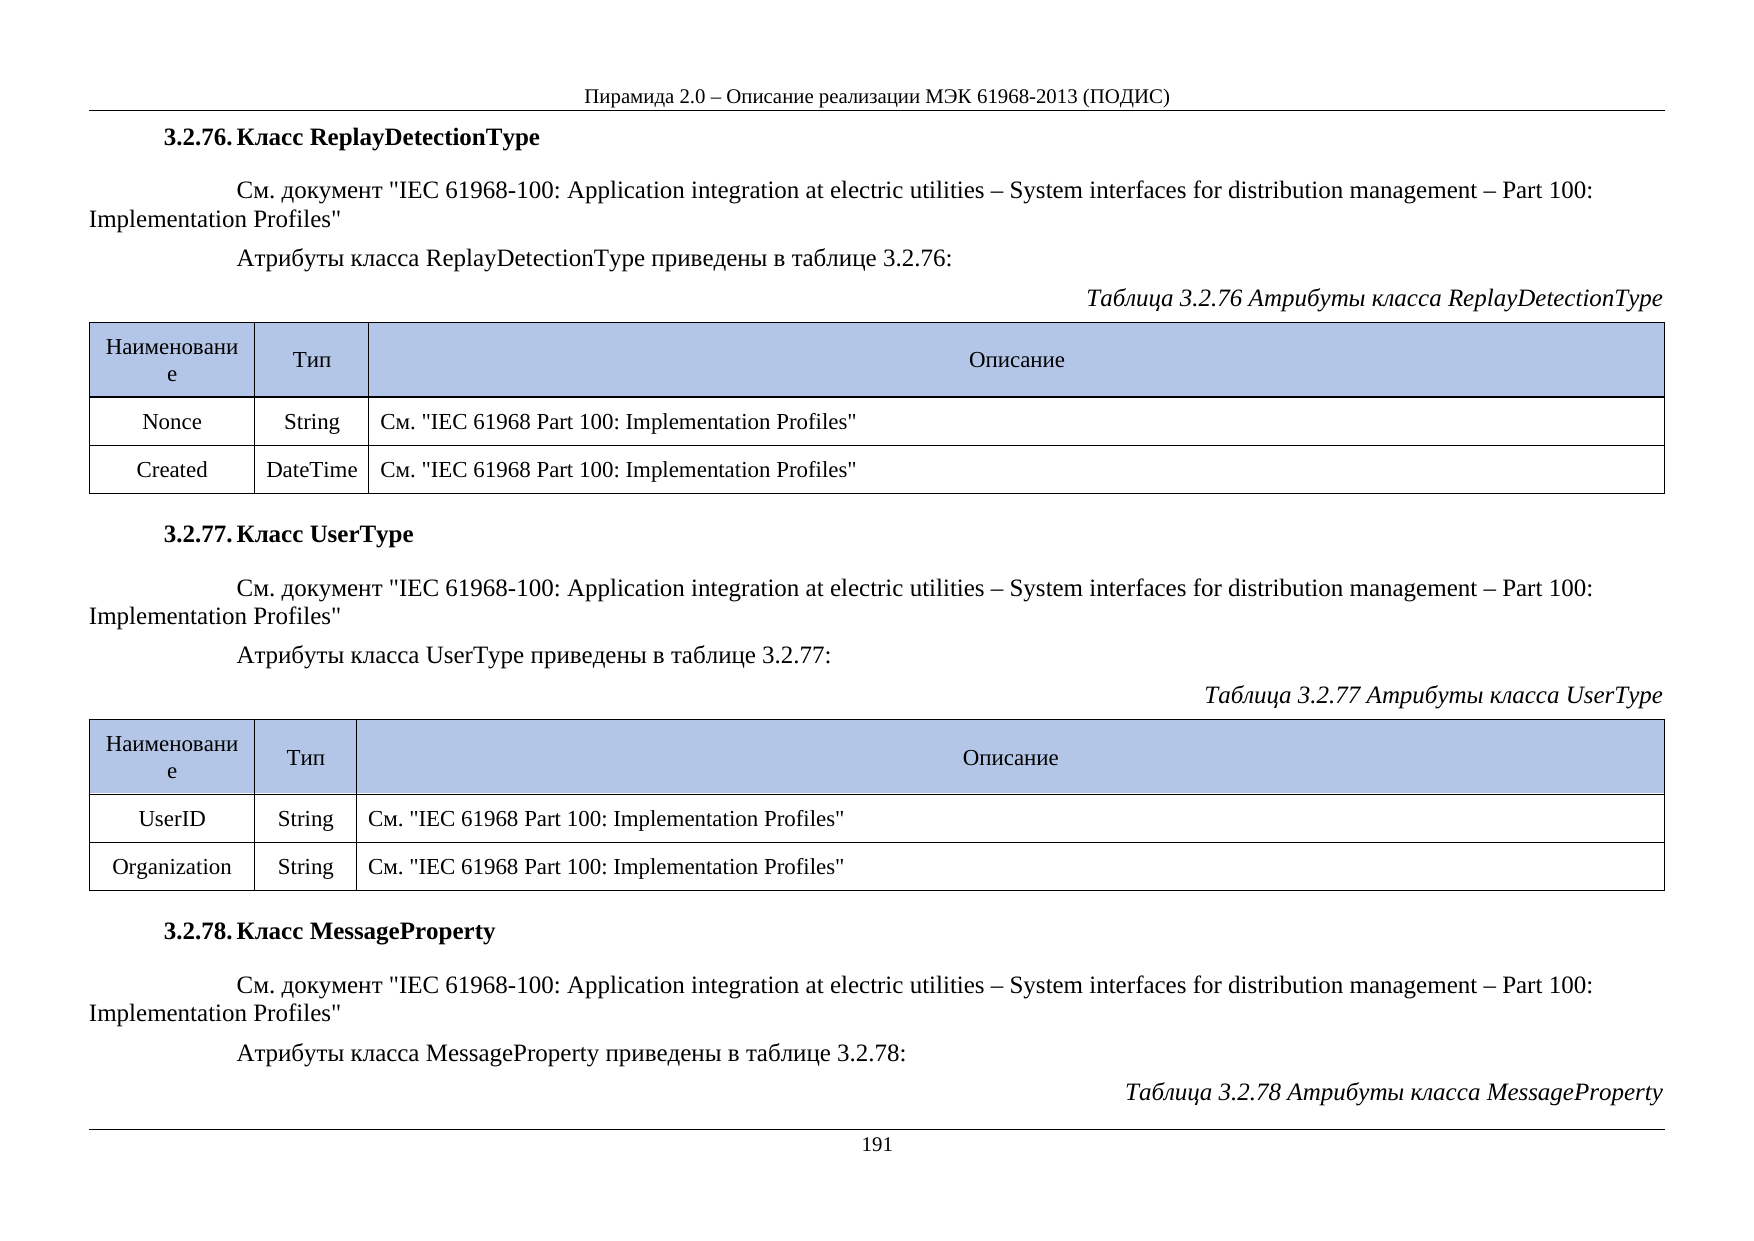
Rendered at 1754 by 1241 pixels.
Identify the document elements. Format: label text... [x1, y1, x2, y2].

text Таблица 3.2.76 Атрибуты класса ReplayDetectionType [89, 283, 1665, 311]
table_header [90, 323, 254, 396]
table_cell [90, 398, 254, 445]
text Таблица 3.2.77 Атрибуты класса UserType [89, 680, 1665, 708]
text Таблица 3.2.78 Атрибуты класса MessageProperty [89, 1077, 1665, 1106]
subtitle Класс UserType [164, 519, 1665, 548]
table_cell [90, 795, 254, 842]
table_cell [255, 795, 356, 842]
subtitle Класс MessageProperty [164, 916, 1665, 945]
text Атрибуты класса ReplayDetectionType приведены в таблице 3.2.76: [89, 243, 1665, 272]
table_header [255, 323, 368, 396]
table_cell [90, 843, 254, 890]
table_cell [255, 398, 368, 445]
text Атрибуты класса UserType приведены в таблице 3.2.77: [89, 641, 1665, 669]
text См. документ "IEC 61968-100: Application integration at electric utilities – System interfaces for distribution management – Part 100: Implementation Profiles" [89, 970, 1665, 1027]
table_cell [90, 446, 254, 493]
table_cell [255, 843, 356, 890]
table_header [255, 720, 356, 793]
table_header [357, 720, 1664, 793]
text См. документ "IEC 61968-100: Application integration at electric utilities – System interfaces for distribution management – Part 100: Implementation Profiles" [89, 176, 1665, 233]
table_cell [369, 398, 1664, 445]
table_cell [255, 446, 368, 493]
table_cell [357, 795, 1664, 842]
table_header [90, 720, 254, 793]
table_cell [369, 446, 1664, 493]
text См. документ "IEC 61968-100: Application integration at electric utilities – System interfaces for distribution management – Part 100: Implementation Profiles" [89, 573, 1665, 630]
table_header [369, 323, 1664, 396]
text Атрибуты класса MessageProperty приведены в таблице 3.2.78: [89, 1038, 1665, 1066]
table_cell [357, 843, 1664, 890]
subtitle Класс ReplayDetectionType [164, 122, 1665, 151]
